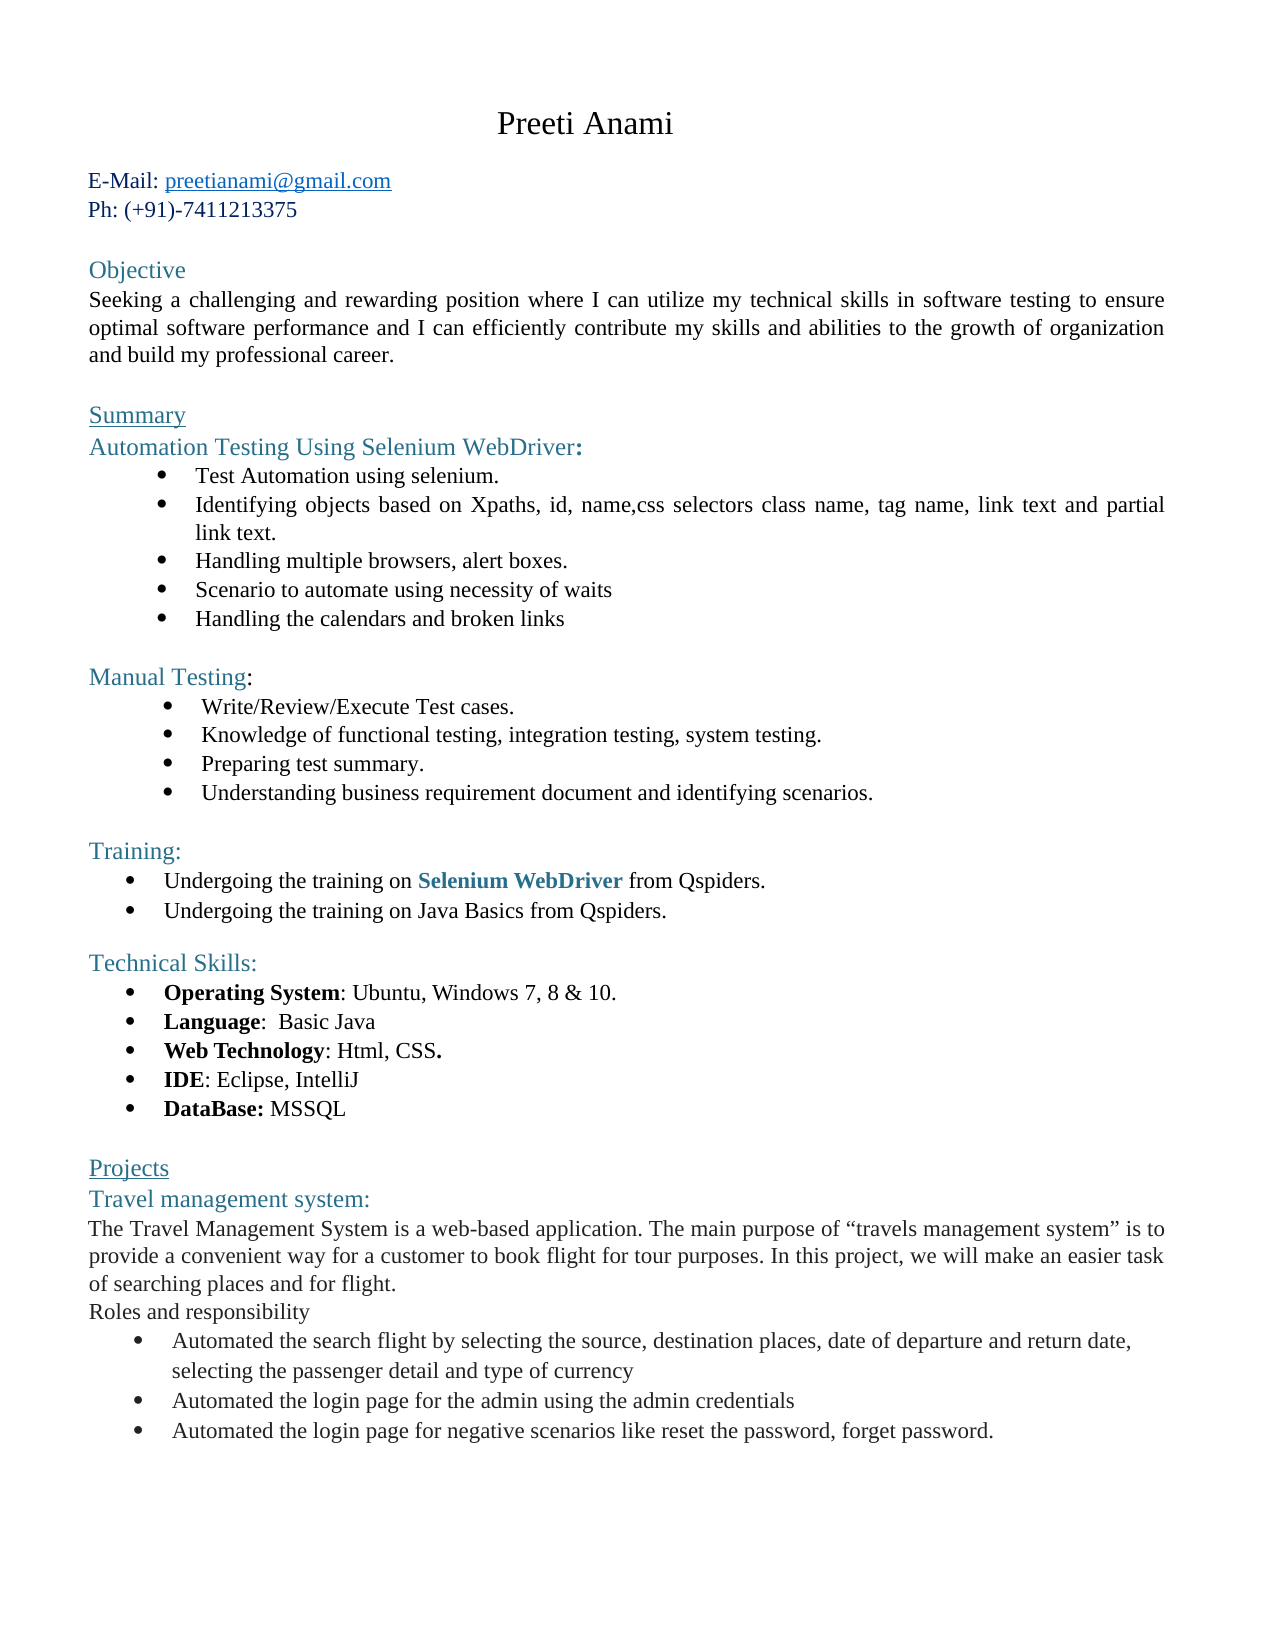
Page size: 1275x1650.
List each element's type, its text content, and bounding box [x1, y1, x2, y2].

list Undergoing the training on Selenium WebDriver from Qspiders. [126, 867, 1167, 893]
list Automated the login page for negative scenarios like reset the password, forget password. [134, 1417, 1167, 1444]
list Web Technology: Html, CSS. [126, 1037, 1167, 1064]
list Handling multiple browsers, alert boxes. [158, 547, 1167, 574]
subtitle Objective [89, 255, 1167, 284]
text Roles and responsibility [89, 1298, 1167, 1325]
subtitle Projects [89, 1153, 1167, 1182]
subtitle Ph: (+91)-7411213375 [88, 196, 1167, 222]
subtitle E-Mail: preetianami@gmail.com [88, 167, 1167, 193]
list Test Automation using selenium. [158, 463, 1167, 489]
list Identifying objects based on Xpaths, id, name,css selectors class name, tag name, link text and partial link text. [158, 491, 1167, 545]
list Language: Basic Java [126, 1008, 1167, 1035]
list Handling the calendars and broken links [158, 604, 1167, 631]
subtitle Summary [89, 401, 1167, 429]
list Operating System: Ubuntu, Windows 7, 8 & 10. [126, 979, 1167, 1006]
text Preeti Anami [89, 103, 1082, 142]
text The Travel Management System is a web-based application. The main purpose of “travels management system” is to provide a convenient way for a customer to book flight for tour purposes. In this project, we will make an easier task of searching places and for flight. [88, 1215, 1167, 1296]
list Automated the login page for the admin using the admin credentials [134, 1387, 1167, 1414]
list Understanding business requirement document and identifying scenarios. [164, 779, 1167, 805]
list DataBase: MSSQL [126, 1095, 1167, 1122]
subtitle Technical Skills: [89, 948, 1167, 977]
subtitle Automation Testing Using Selenium WebDriver: [89, 432, 1167, 460]
subtitle Training: [89, 836, 1167, 865]
list Automated the search flight by selecting the source, destination places, date of departure and return date, selecting the passenger detail and type of currency [134, 1327, 1167, 1383]
list IDE: Eclipse, IntelliJ [126, 1066, 1167, 1093]
list Scenario to automate using necessity of waits [158, 576, 1167, 602]
list Undergoing the training on Java Basics from Qspiders. [126, 897, 1167, 923]
list Write/Review/Execute Test cases. [164, 693, 1167, 719]
text Seeking a challenging and rewarding position where I can utilize my technical skills in software testing to ensure optimal software performance and I can efficiently contribute my skills and abilities to the growth of organization and build my professional career. [89, 286, 1167, 367]
text Manual Testing: [89, 662, 1167, 691]
list Preparing test summary. [164, 750, 1167, 777]
subtitle Travel management system: [89, 1184, 1167, 1213]
list Knowledge of functional testing, integration testing, system testing. [164, 721, 1167, 748]
